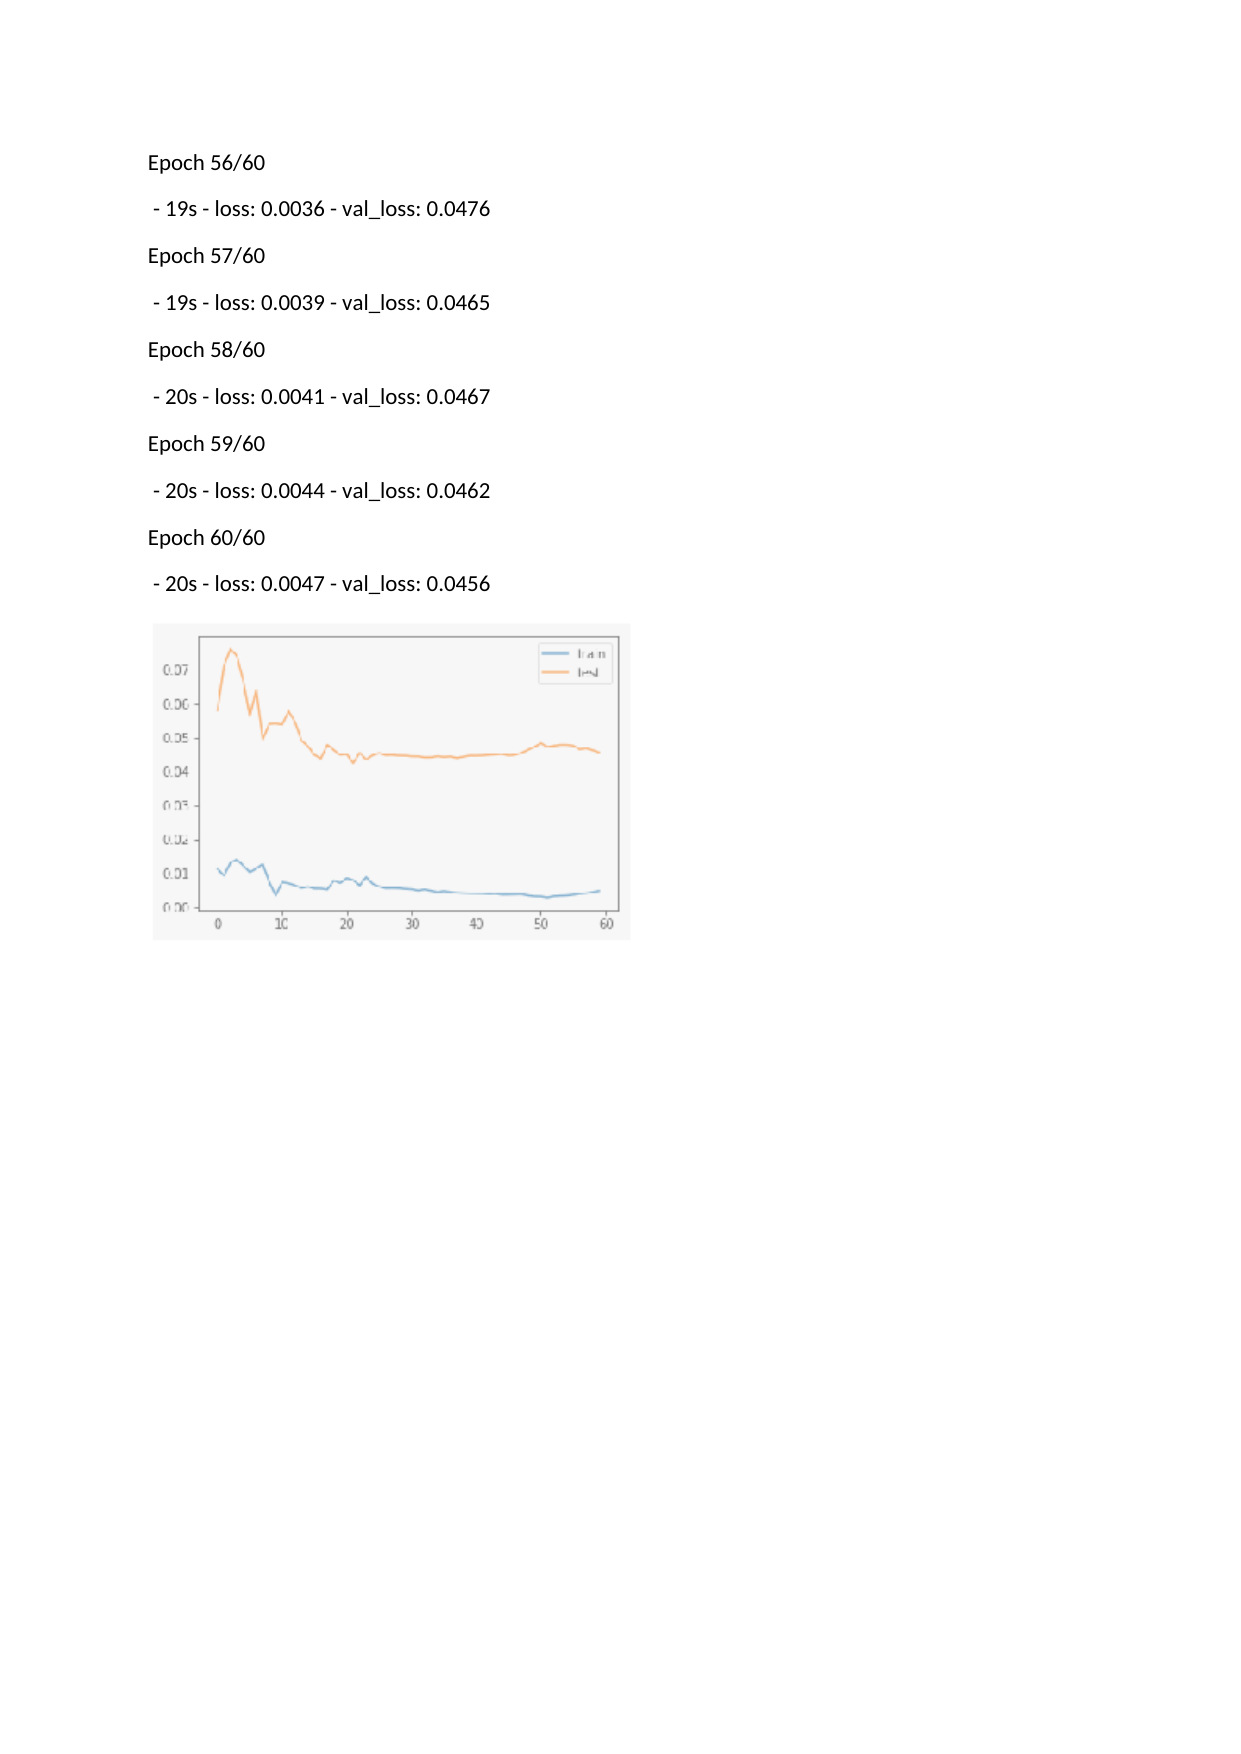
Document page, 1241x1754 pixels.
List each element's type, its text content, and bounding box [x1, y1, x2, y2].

text Epoch 60/60 [148, 523, 1093, 551]
text - 20s - loss: 0.0044 - val_loss: 0.0462 [148, 476, 1093, 504]
picture [147, 616, 637, 945]
text - 20s - loss: 0.0047 - val_loss: 0.0456 [148, 569, 1093, 597]
text - 19s - loss: 0.0036 - val_loss: 0.0476 [148, 194, 1093, 222]
text Epoch 56/60 [148, 148, 1093, 176]
text - 20s - loss: 0.0041 - val_loss: 0.0467 [148, 382, 1093, 410]
text Epoch 58/60 [148, 335, 1093, 363]
text Epoch 59/60 [148, 429, 1093, 457]
text Epoch 57/60 [148, 241, 1093, 269]
text - 19s - loss: 0.0039 - val_loss: 0.0465 [148, 288, 1093, 316]
